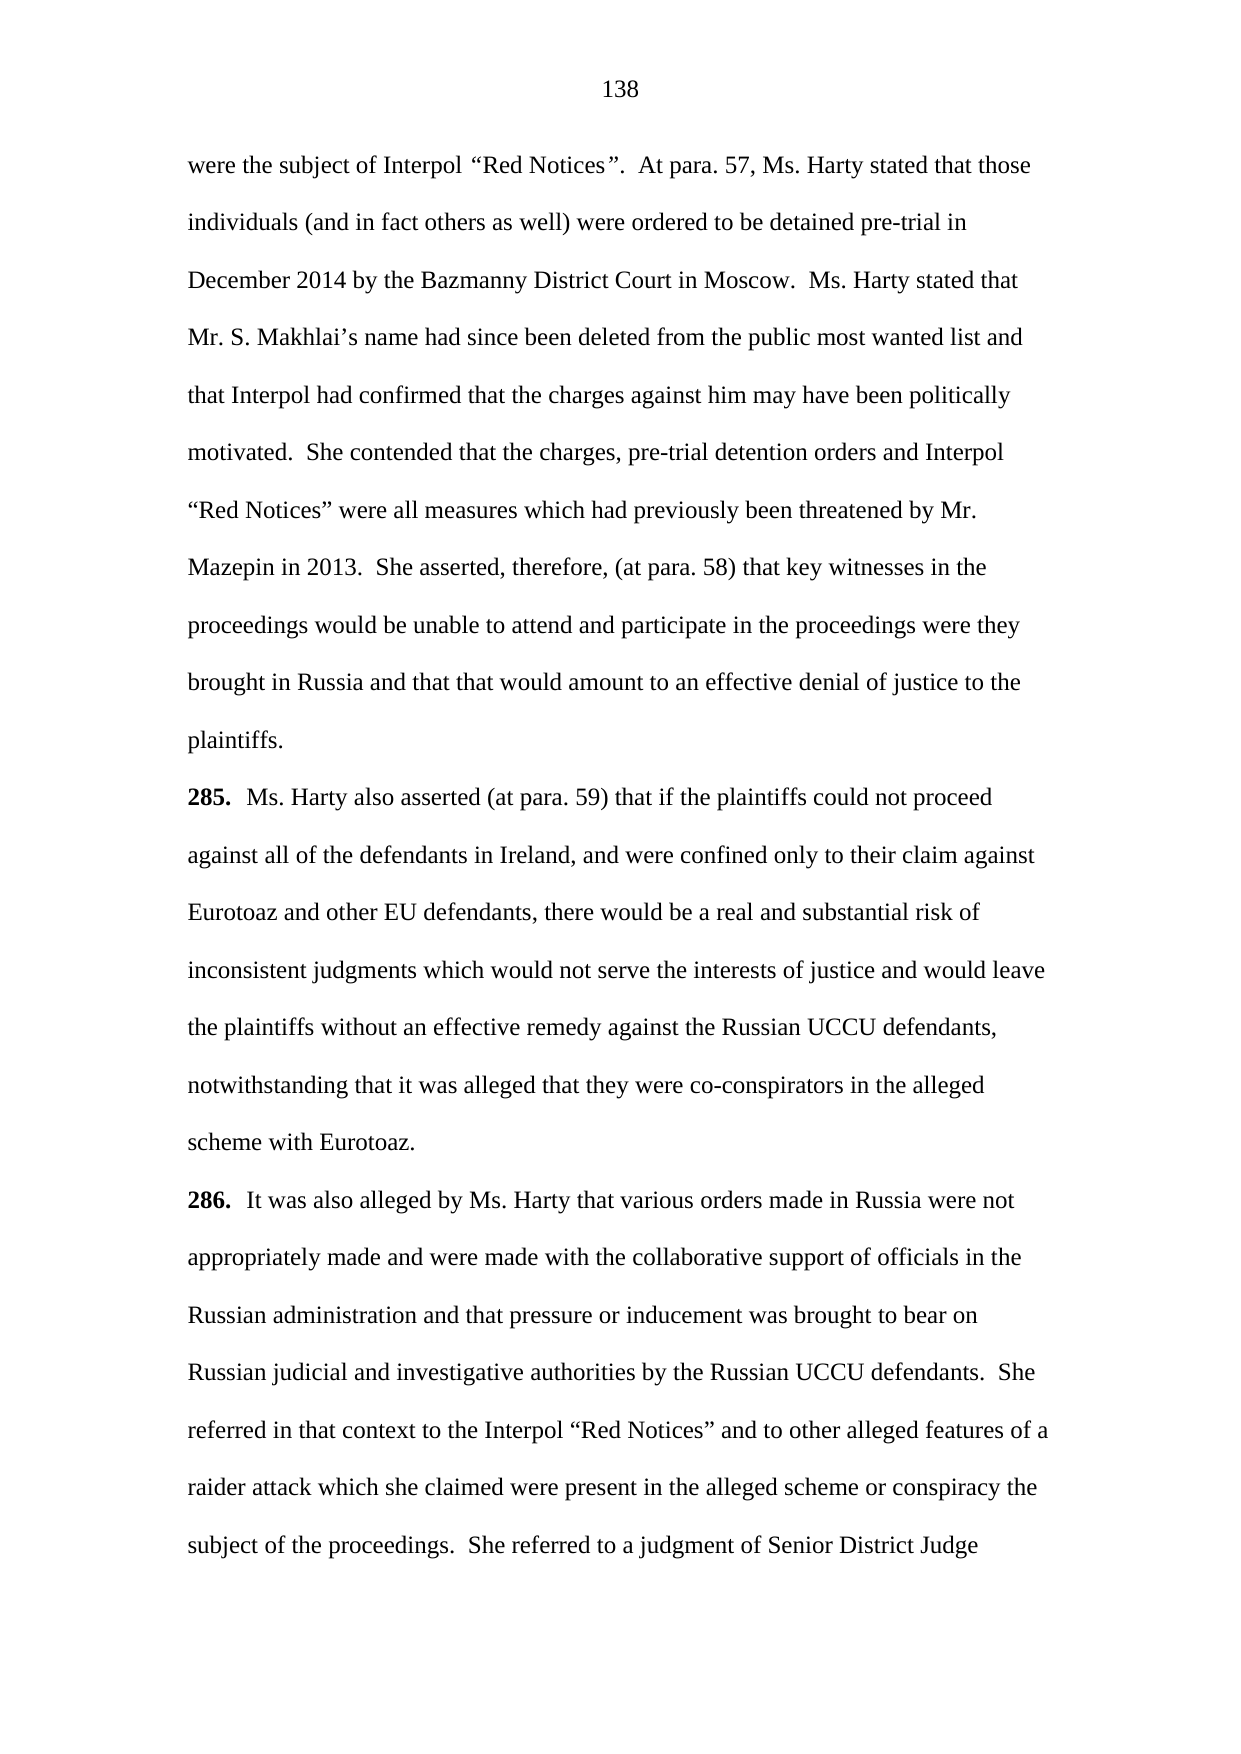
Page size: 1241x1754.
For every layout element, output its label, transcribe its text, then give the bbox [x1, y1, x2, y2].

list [187, 150, 1053, 754]
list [187, 1185, 1053, 1559]
list Ms. Harty also asserted (at para. 59) that if the plaintiffs could not proceed against all of the defendants in Ireland, and were confined only to their claim against Eurotoaz and other EU defendants, there would be a real and substantial risk of inconsistent judgments which would not serve the interests of justice and would leave the plaintiffs without an effective remedy against the Russian UCCU defendants, notwithstanding that it was alleged that they were co-conspirators in the alleged scheme with Eurotoaz. [187, 782, 1053, 1156]
